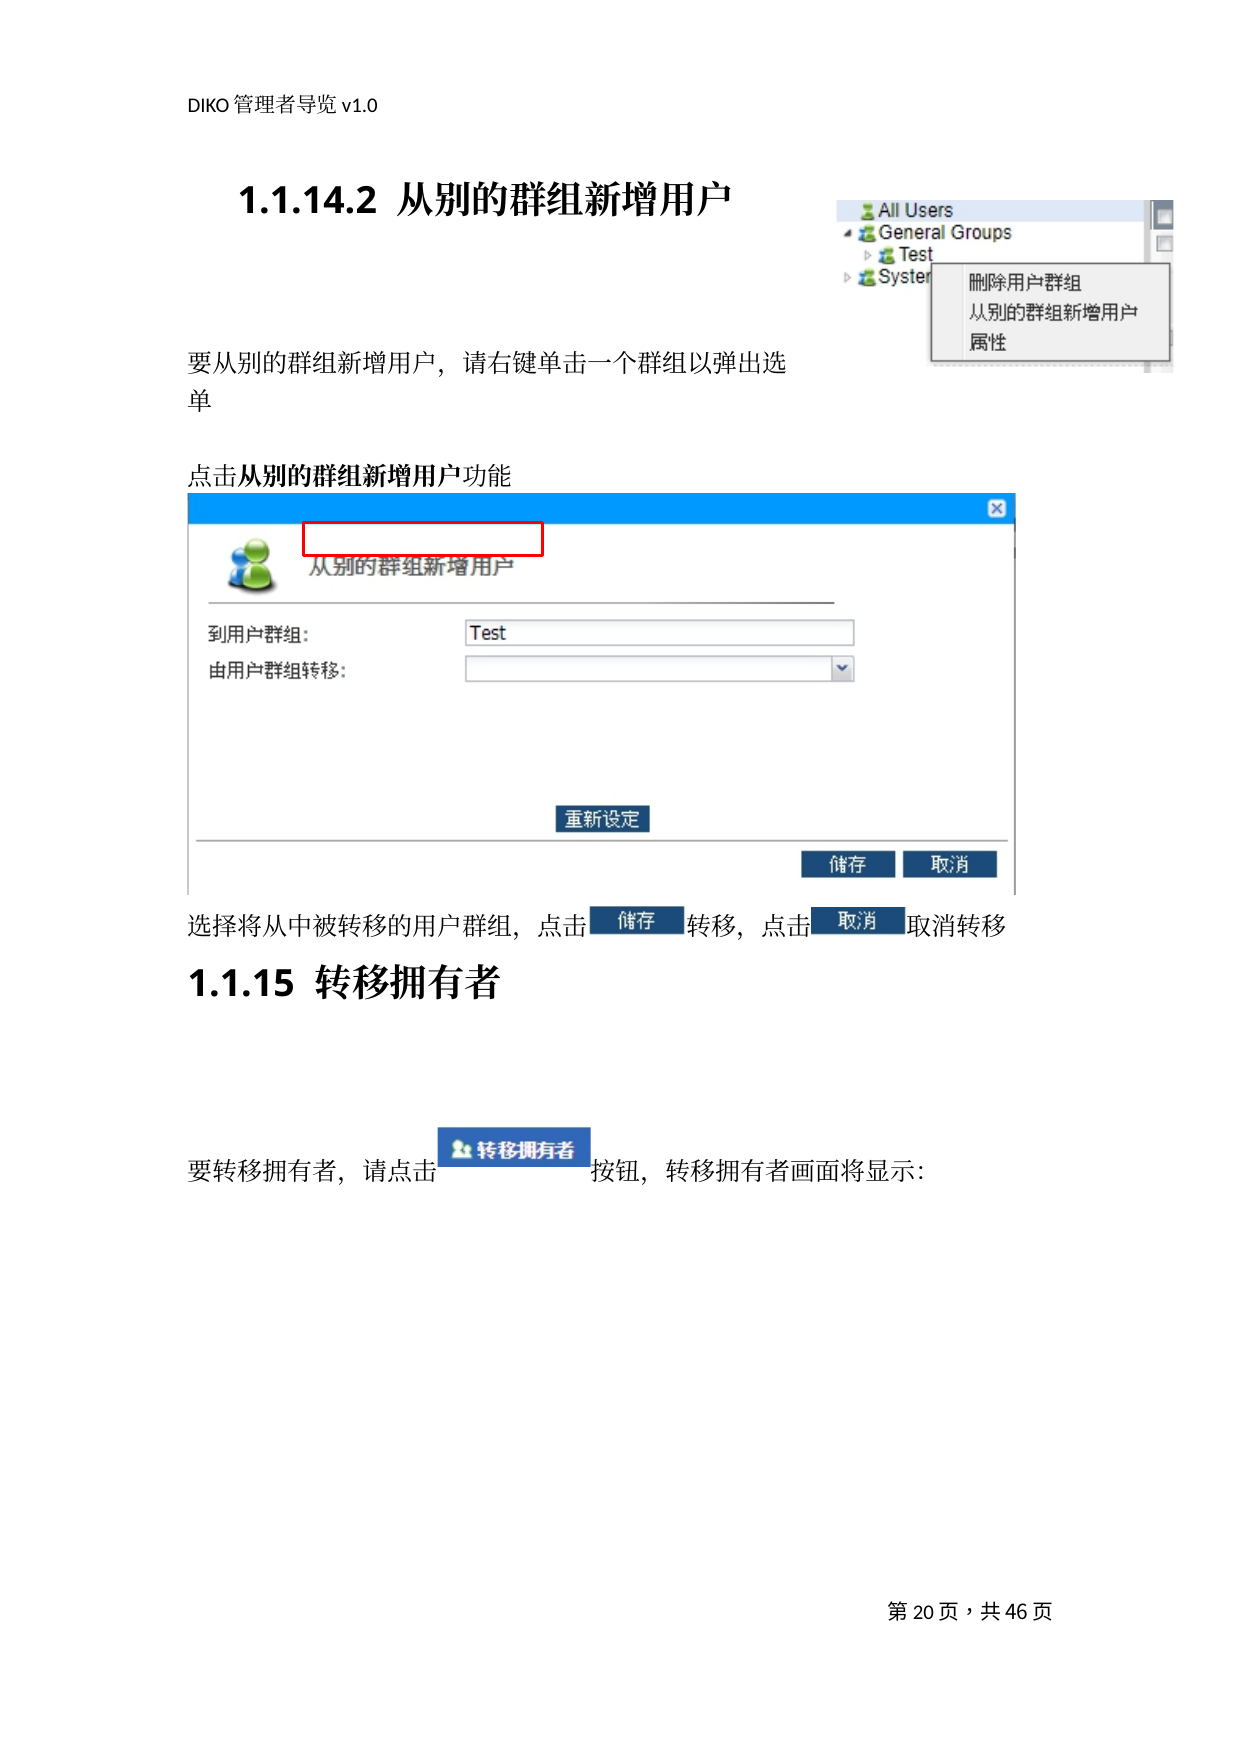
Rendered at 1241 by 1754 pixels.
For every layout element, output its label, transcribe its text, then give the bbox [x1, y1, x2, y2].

text 要从别的群组新增用户，请右键单击一个群组以弹出选单 [187, 343, 1053, 418]
picture [811, 907, 907, 936]
picture [818, 200, 1174, 373]
subtitle 1.1.14.2 从别的群组新增用户 [237, 160, 1053, 235]
subtitle 1.1.15 转移拥有者 [187, 943, 1053, 1018]
text 点击从别的群组新增用户功能 [187, 456, 1053, 493]
picture [587, 906, 686, 936]
picture [437, 1126, 591, 1167]
picture [187, 493, 1016, 895]
text 要转移拥有者，请点击按钮，转移拥有者画面将显示： [187, 1126, 1053, 1201]
